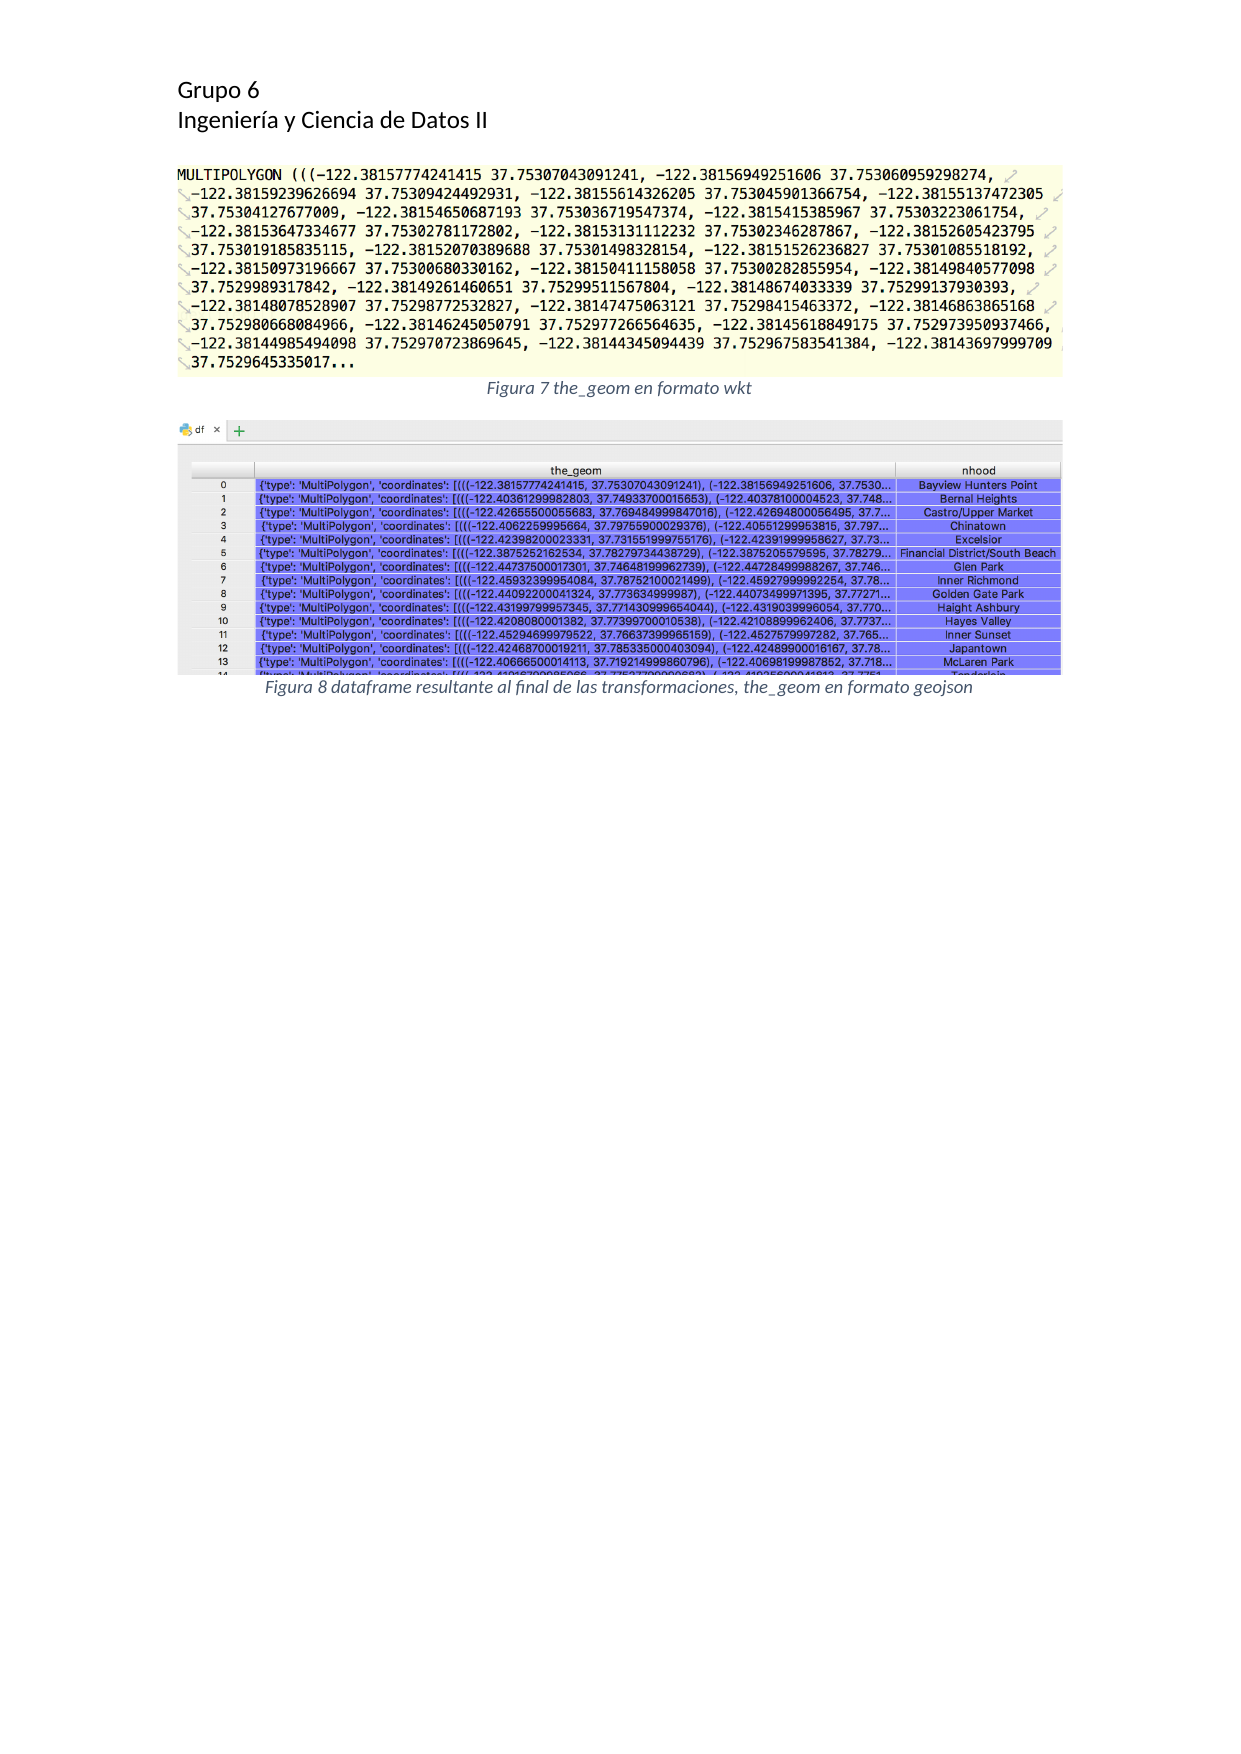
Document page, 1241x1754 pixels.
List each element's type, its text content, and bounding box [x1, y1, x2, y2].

picture [177, 165, 1063, 377]
picture [177, 420, 1063, 675]
